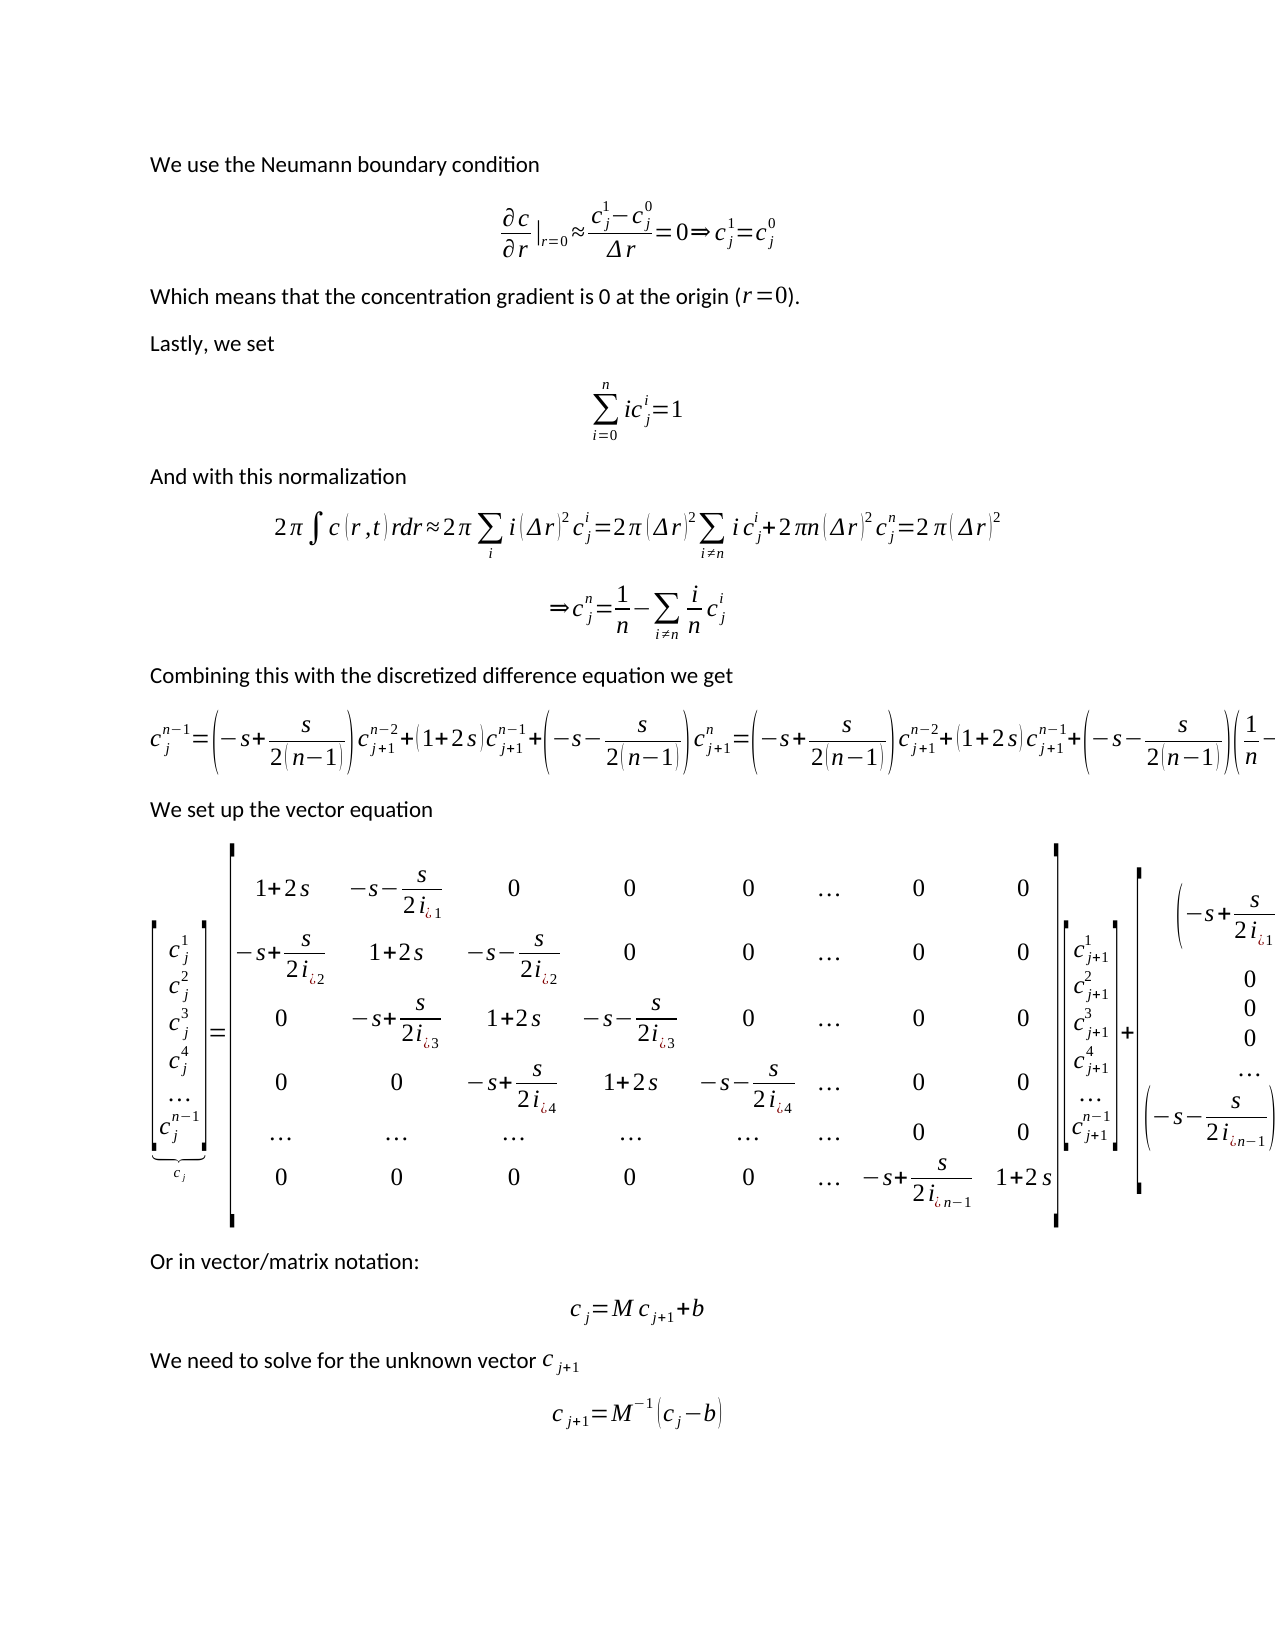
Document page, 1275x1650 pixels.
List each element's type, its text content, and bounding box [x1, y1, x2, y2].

text We use the Neumann boundary condition [150, 150, 1125, 178]
text Lastly, we set [150, 329, 1125, 357]
text We set up the vector equation [150, 795, 1125, 823]
text And with this normalization [150, 462, 1125, 490]
text We need to solve for the unknown vector [150, 1344, 1125, 1376]
text Or in vector/matrix notation: [150, 1247, 1125, 1275]
text Combining this with the discretized difference equation we get [150, 661, 1125, 689]
text Which means that the concentration gradient is 0 at the origin (). [150, 282, 1125, 310]
